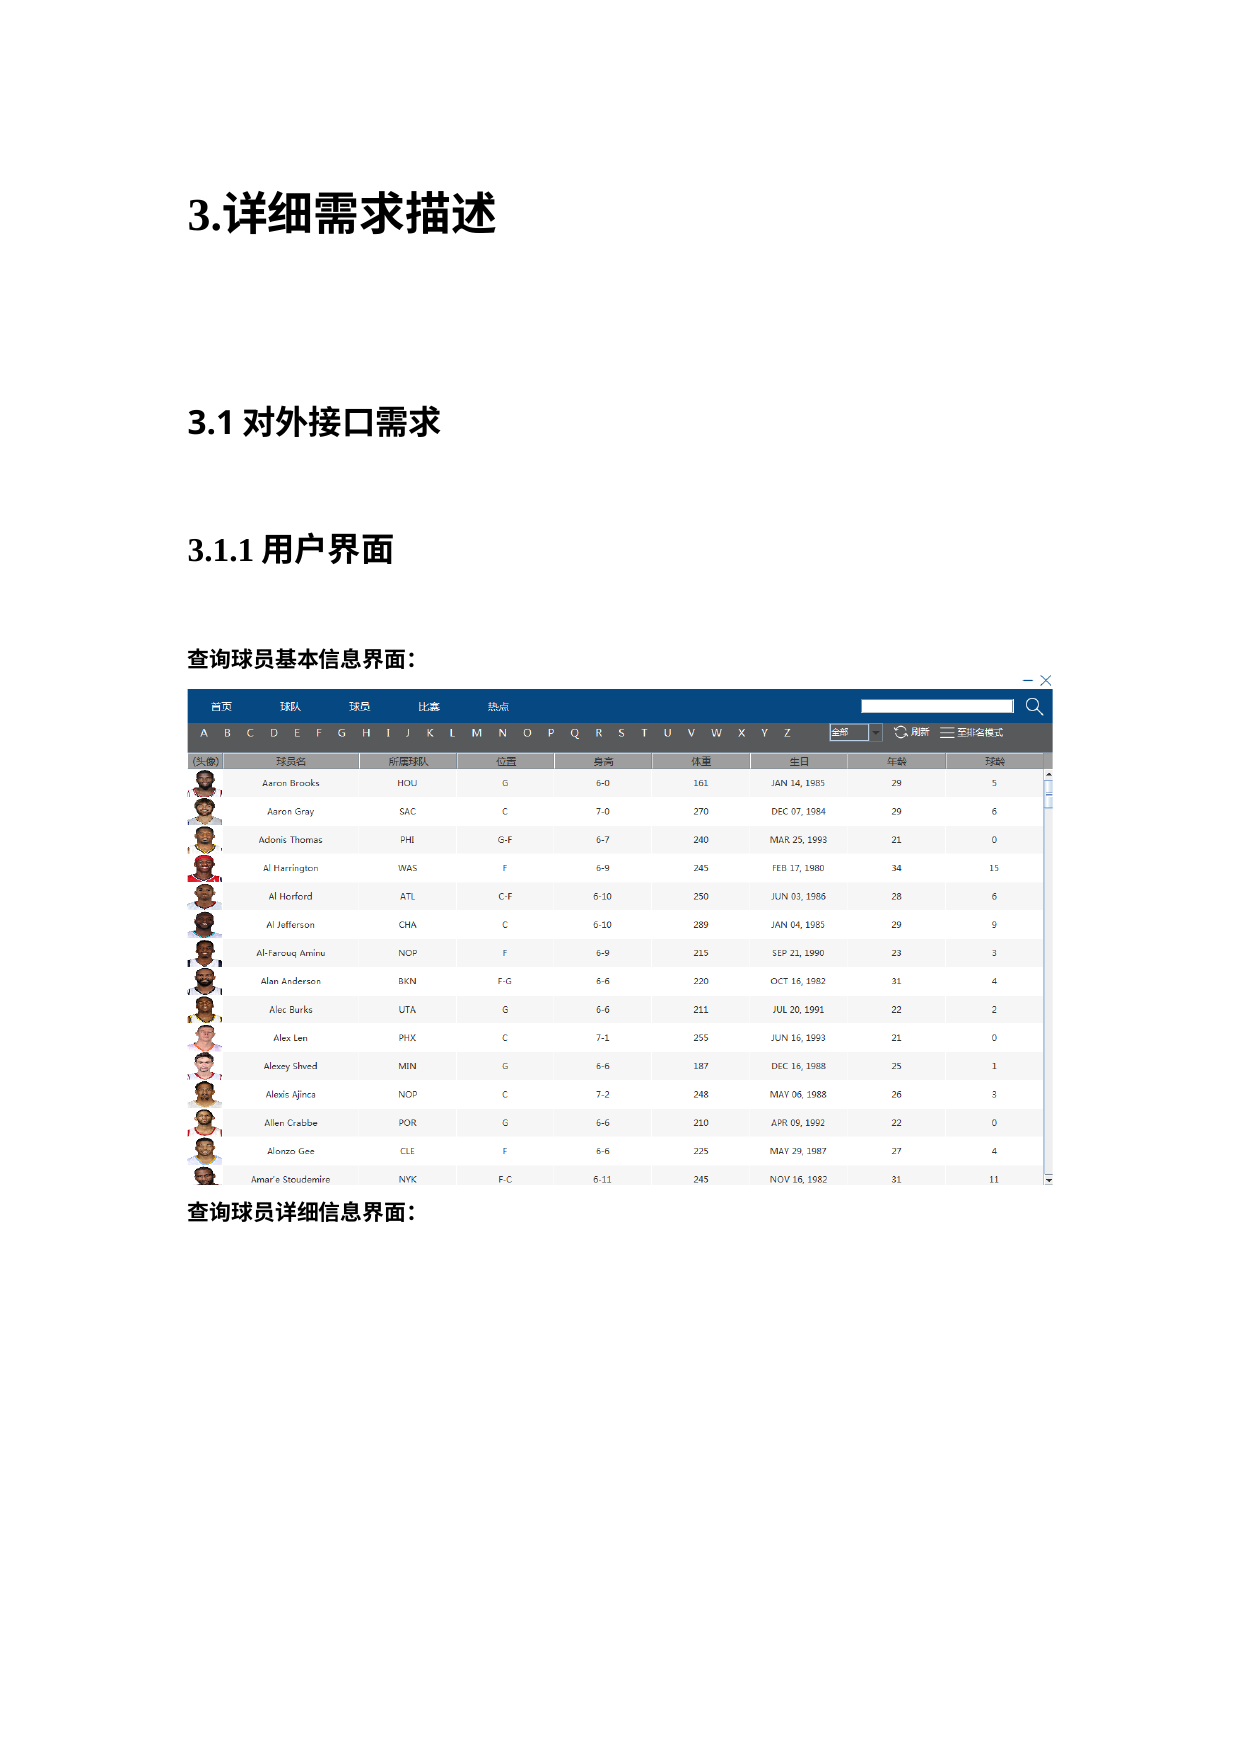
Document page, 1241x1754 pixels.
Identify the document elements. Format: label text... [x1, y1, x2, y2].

text 查询球员详细信息界面： [187, 1194, 1053, 1227]
subtitle 3.1.1用户界面 [187, 515, 1053, 580]
subtitle 3.详细需求描述 [187, 162, 1053, 259]
subtitle 3.1对外接口需求 [187, 387, 1053, 452]
picture [187, 674, 1053, 1185]
text 查询球员基本信息界面： [187, 642, 1053, 674]
